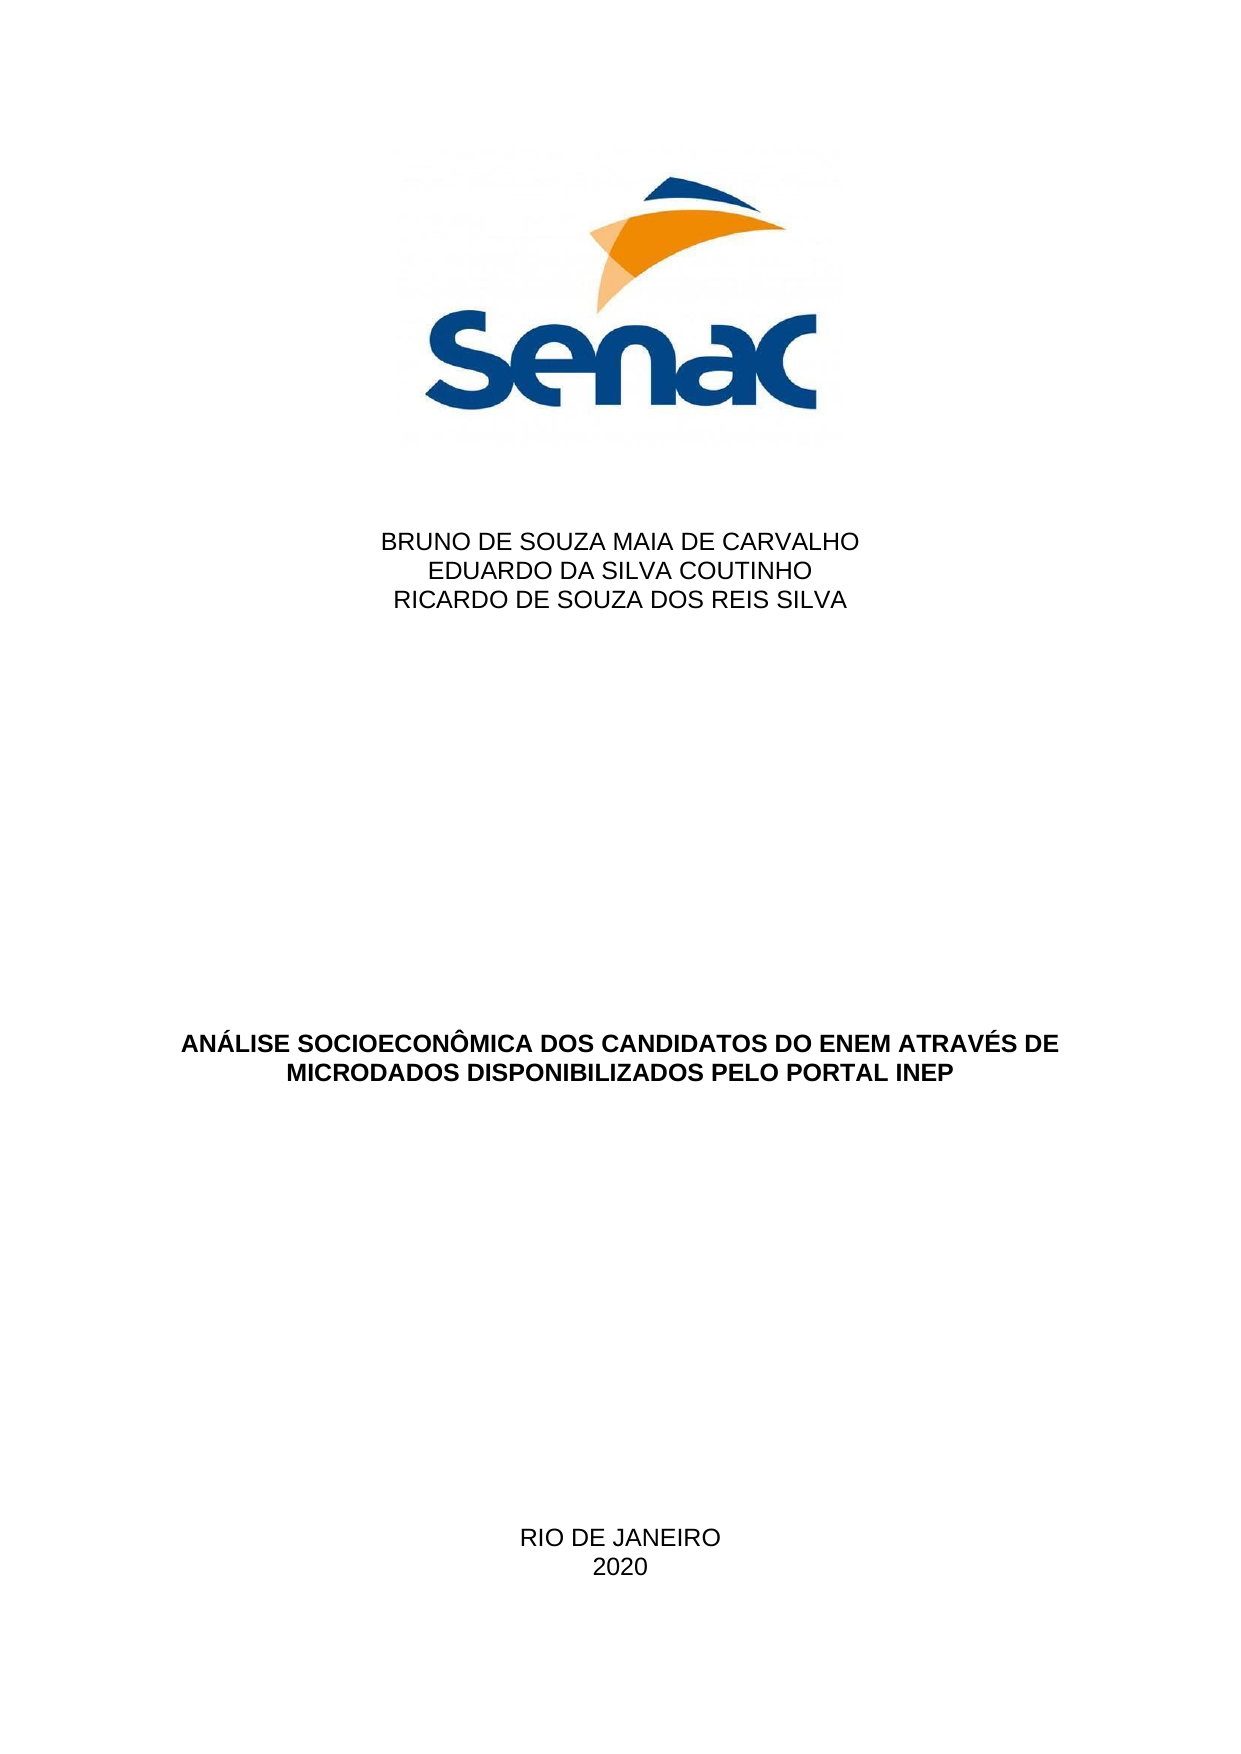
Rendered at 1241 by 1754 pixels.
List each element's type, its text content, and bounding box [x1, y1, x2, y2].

text ANÁLISE SOCIOECONÔMICA DOS CANDIDATOS DO ENEM ATRAVÉS DE MICRODADOS DISPONIBILIZADOS PELO PORTAL INEP [177, 1029, 1063, 1086]
text RIO DE JANEIRO [177, 1523, 1063, 1552]
picture [396, 147, 844, 446]
text 2020 [177, 1552, 1063, 1581]
text BRUNO DE SOUZA MAIA DE CARVALHO [177, 527, 1063, 556]
text RICARDO DE SOUZA DOS REIS SILVA [177, 585, 1063, 613]
text EDUARDO DA SILVA COUTINHO [177, 556, 1063, 585]
